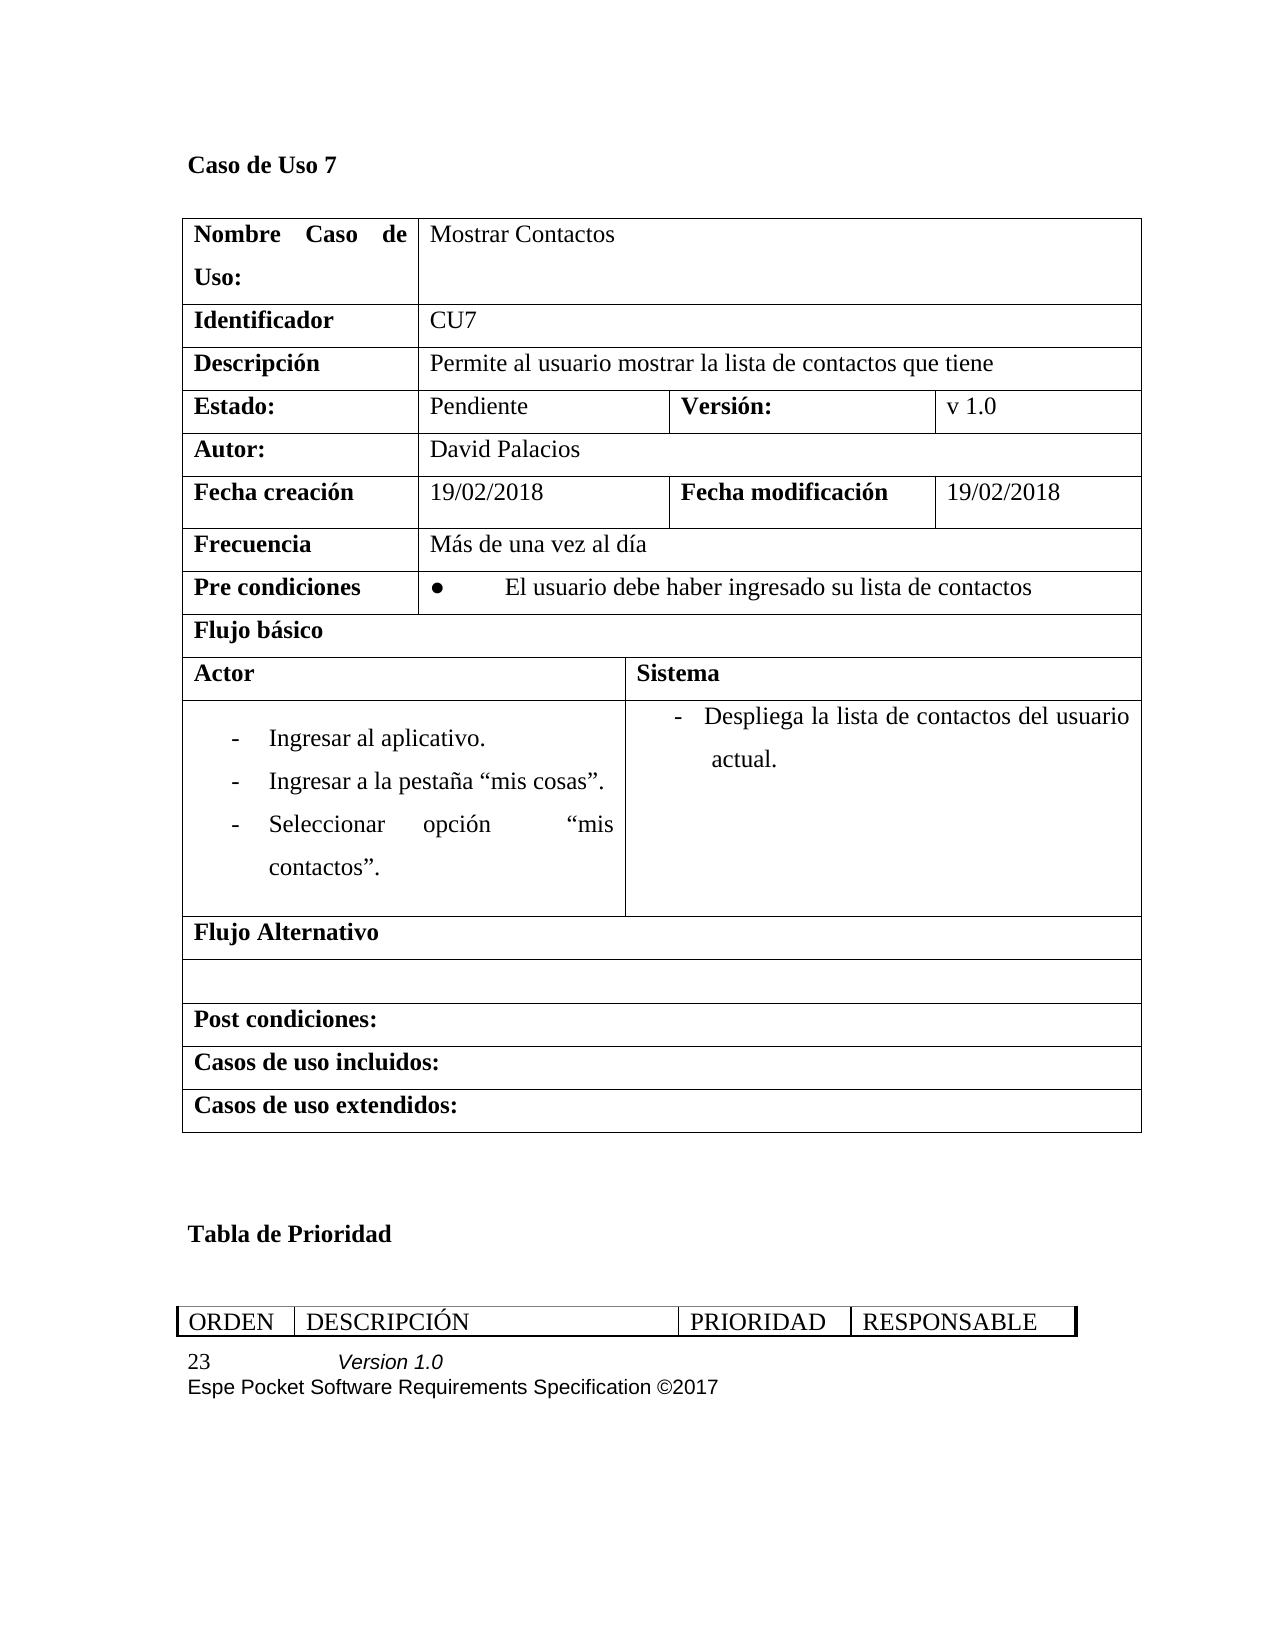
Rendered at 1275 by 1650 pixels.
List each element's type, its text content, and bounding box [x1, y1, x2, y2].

table_cell Estado: [183, 391, 418, 433]
table_cell Ingresar al aplicativo. Ingresar a la pestaña “mis cosas”. Seleccionar opción “mis contactos”. [183, 701, 625, 916]
table_cell v 1.0 [936, 391, 1141, 433]
table_cell CU7 [419, 305, 1141, 347]
table_cell Fecha modificación [670, 477, 935, 528]
table_cell Versión: [670, 391, 935, 433]
table_cell Autor: [183, 434, 418, 476]
table_cell Descripción [183, 348, 418, 390]
subtitle Caso de Uso 7 [187, 150, 1087, 179]
table_cell Fecha creación [183, 477, 418, 528]
table_cell David Palacios [419, 434, 1141, 476]
table_cell Post condiciones: [183, 1004, 1141, 1046]
table_header ORDEN [179, 1307, 294, 1335]
table_cell El usuario debe haber ingresado su lista de contactos [419, 572, 1141, 614]
table_cell Permite al usuario mostrar la lista de contactos que tiene [419, 348, 1141, 390]
table_header PRIORIDAD [679, 1307, 850, 1335]
table_cell [183, 960, 1141, 1003]
table_cell 19/02/2018 [936, 477, 1141, 528]
table_cell Más de una vez al día [419, 529, 1141, 571]
table_cell Frecuencia [183, 529, 418, 571]
table_cell Sistema [626, 658, 1141, 700]
table_cell Flujo básico [183, 615, 1141, 657]
table_header DESCRIPCIÓN [295, 1307, 678, 1335]
table_cell 19/02/2018 [419, 477, 669, 528]
table_cell Flujo Alternativo [183, 917, 1141, 959]
table_cell Identificador [183, 305, 418, 347]
table_header RESPONSABLE [852, 1307, 1074, 1335]
table_cell Actor [183, 658, 625, 700]
table_header Nombre Caso de Uso: [183, 219, 418, 304]
table_cell Casos de uso incluidos: [183, 1047, 1141, 1089]
table_cell Despliega la lista de contactos del usuario actual. [626, 701, 1141, 916]
text Tabla de Prioridad [187, 1219, 1087, 1248]
table_cell Pre condiciones [183, 572, 418, 614]
table_cell Casos de uso extendidos: [183, 1090, 1141, 1132]
table_header Mostrar Contactos [419, 219, 1141, 304]
table_cell Pendiente [419, 391, 669, 433]
